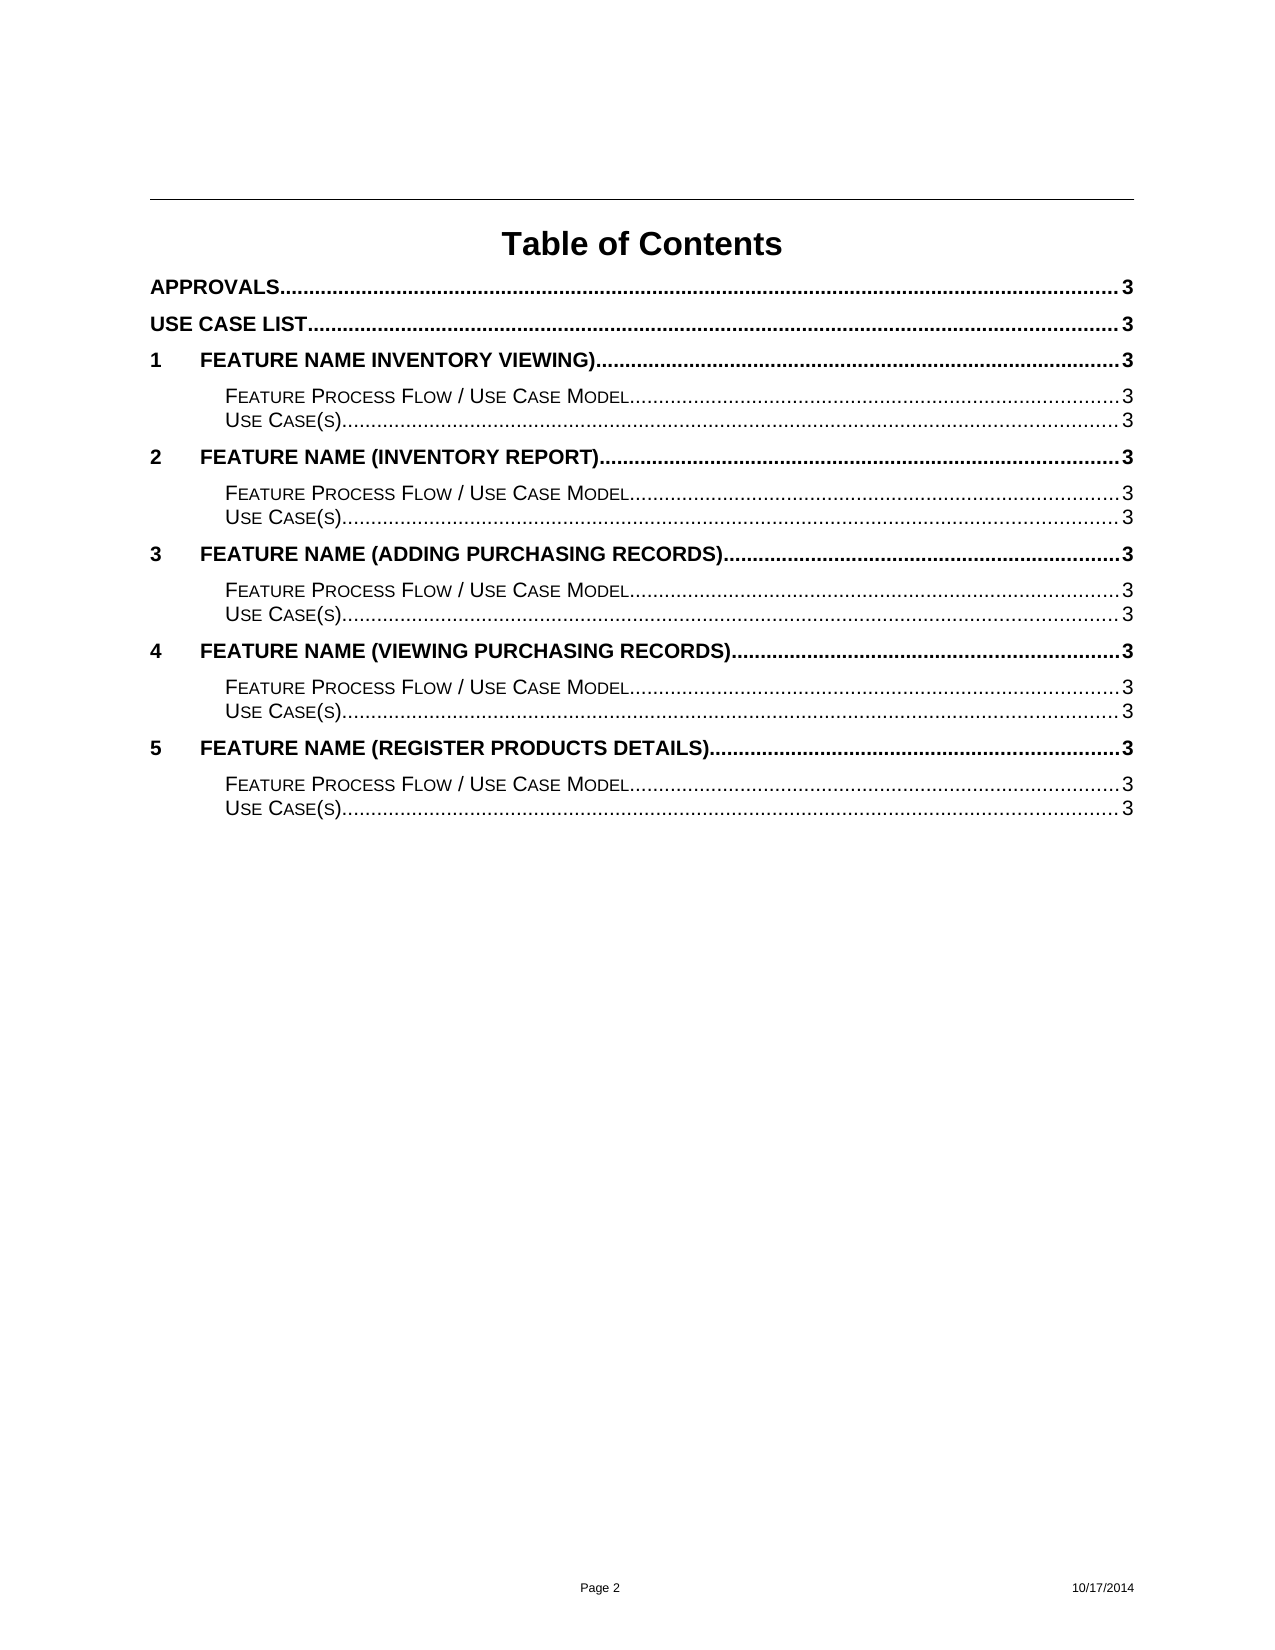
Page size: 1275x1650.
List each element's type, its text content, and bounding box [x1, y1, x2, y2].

text 2 Feature Name (Inventory Report) 3 [150, 445, 1134, 469]
text 5 Feature Name (Register Products Details) 3 [150, 735, 1134, 759]
text Use Case(s) 3 [175, 408, 1134, 432]
text Feature Process Flow / Use Case Model 3 [175, 772, 1134, 796]
text Use Case(s) 3 [175, 699, 1134, 723]
text Use Case(s) 3 [175, 602, 1134, 626]
text Table of Contents [150, 224, 1134, 262]
text Use Case List 3 [150, 311, 1134, 335]
text Feature Process Flow / Use Case Model 3 [175, 675, 1134, 699]
text Feature Process Flow / Use Case Model 3 [175, 578, 1134, 602]
text Feature Process Flow / Use Case Model 3 [175, 481, 1134, 505]
text 4 Feature Name (Viewing Purchasing Records) 3 [150, 638, 1134, 662]
text Use Case(s) 3 [175, 505, 1134, 529]
text Feature Process Flow / Use Case Model 3 [175, 384, 1134, 408]
text 3 Feature Name (Adding Purchasing Records) 3 [150, 542, 1134, 566]
text 1 Feature Name Inventory Viewing) 3 [150, 348, 1134, 372]
text Approvals 3 [150, 275, 1134, 299]
text Use Case(s) 3 [175, 796, 1134, 820]
